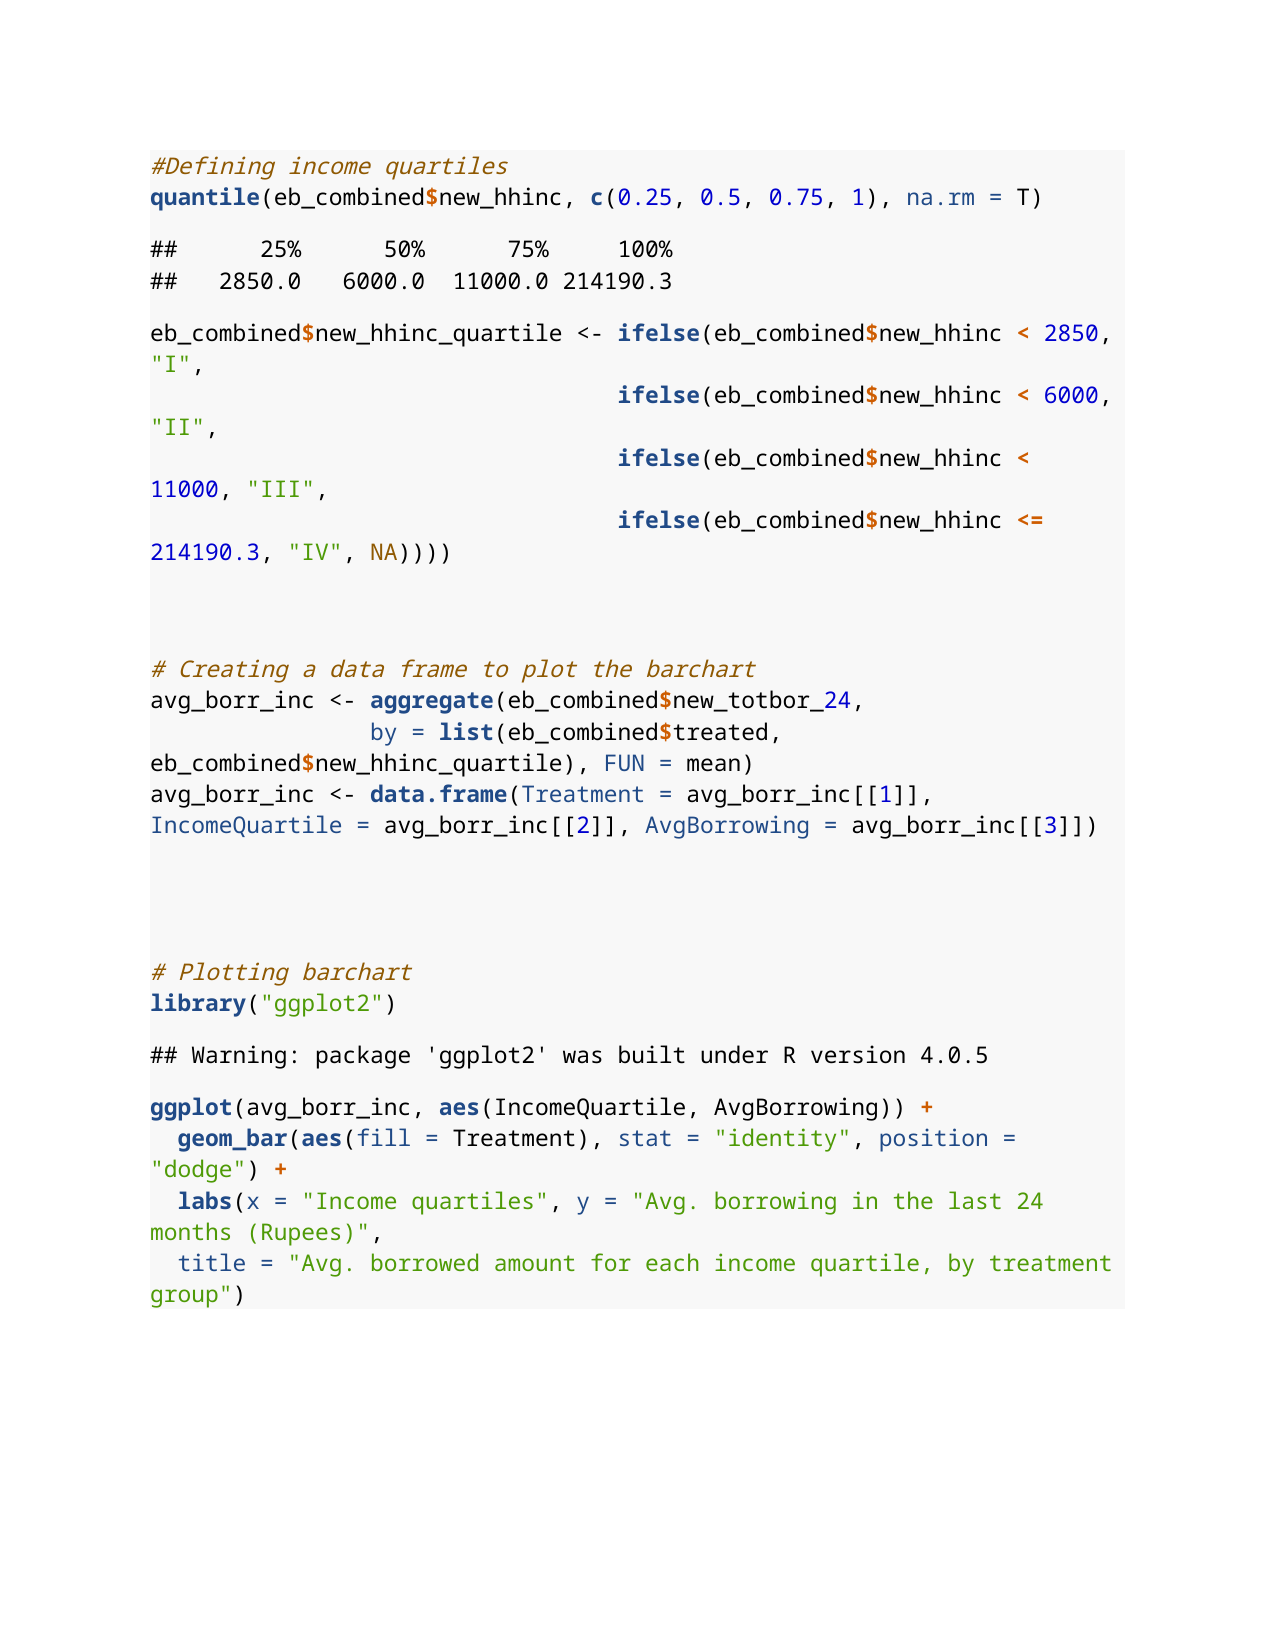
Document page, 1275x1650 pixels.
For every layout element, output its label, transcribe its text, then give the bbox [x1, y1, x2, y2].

text ## 25% 50% 75% 100% ## 2850.0 6000.0 11000.0 214190.3 [150, 233, 1125, 296]
text eb_combined$new_hhinc_quartile <- ifelse(eb_combined$new_hhinc < 2850, "I", ifelse(eb_combined$new_hhinc < 6000, "II", ifelse(eb_combined$new_hhinc < 11000, "III", ifelse(eb_combined$new_hhinc <= 214190.3, "IV", NA)))) # Creating a data frame to plot the barchart avg_borr_inc <- aggregate(eb_combined$new_totbor_24, by = list(eb_combined$treated, eb_combined$new_hhinc_quartile), FUN = mean) avg_borr_inc <- data.frame(Treatment = avg_borr_inc[[1]], IncomeQuartile = avg_borr_inc[[2]], AvgBorrowing = avg_borr_inc[[3]]) # Plotting barchart library("ggplot2") [150, 317, 1125, 1018]
text ## Warning: package 'ggplot2' was built under R version 4.0.5 [150, 1039, 1125, 1070]
text #Defining income quartiles quantile(eb_combined$new_hhinc, c(0.25, 0.5, 0.75, 1), na.rm = T) [507, 150, 1125, 212]
text ggplot(avg_borr_inc, aes(IncomeQuartile, AvgBorrowing)) + geom_bar(aes(fill = Treatment), stat = "identity", position = "dodge") + labs(x = "Income quartiles", y = "Avg. borrowing in the last 24 months (Rupees)", title = "Avg. borrowed amount for each income quartile, by treatment group") [150, 1091, 1125, 1309]
